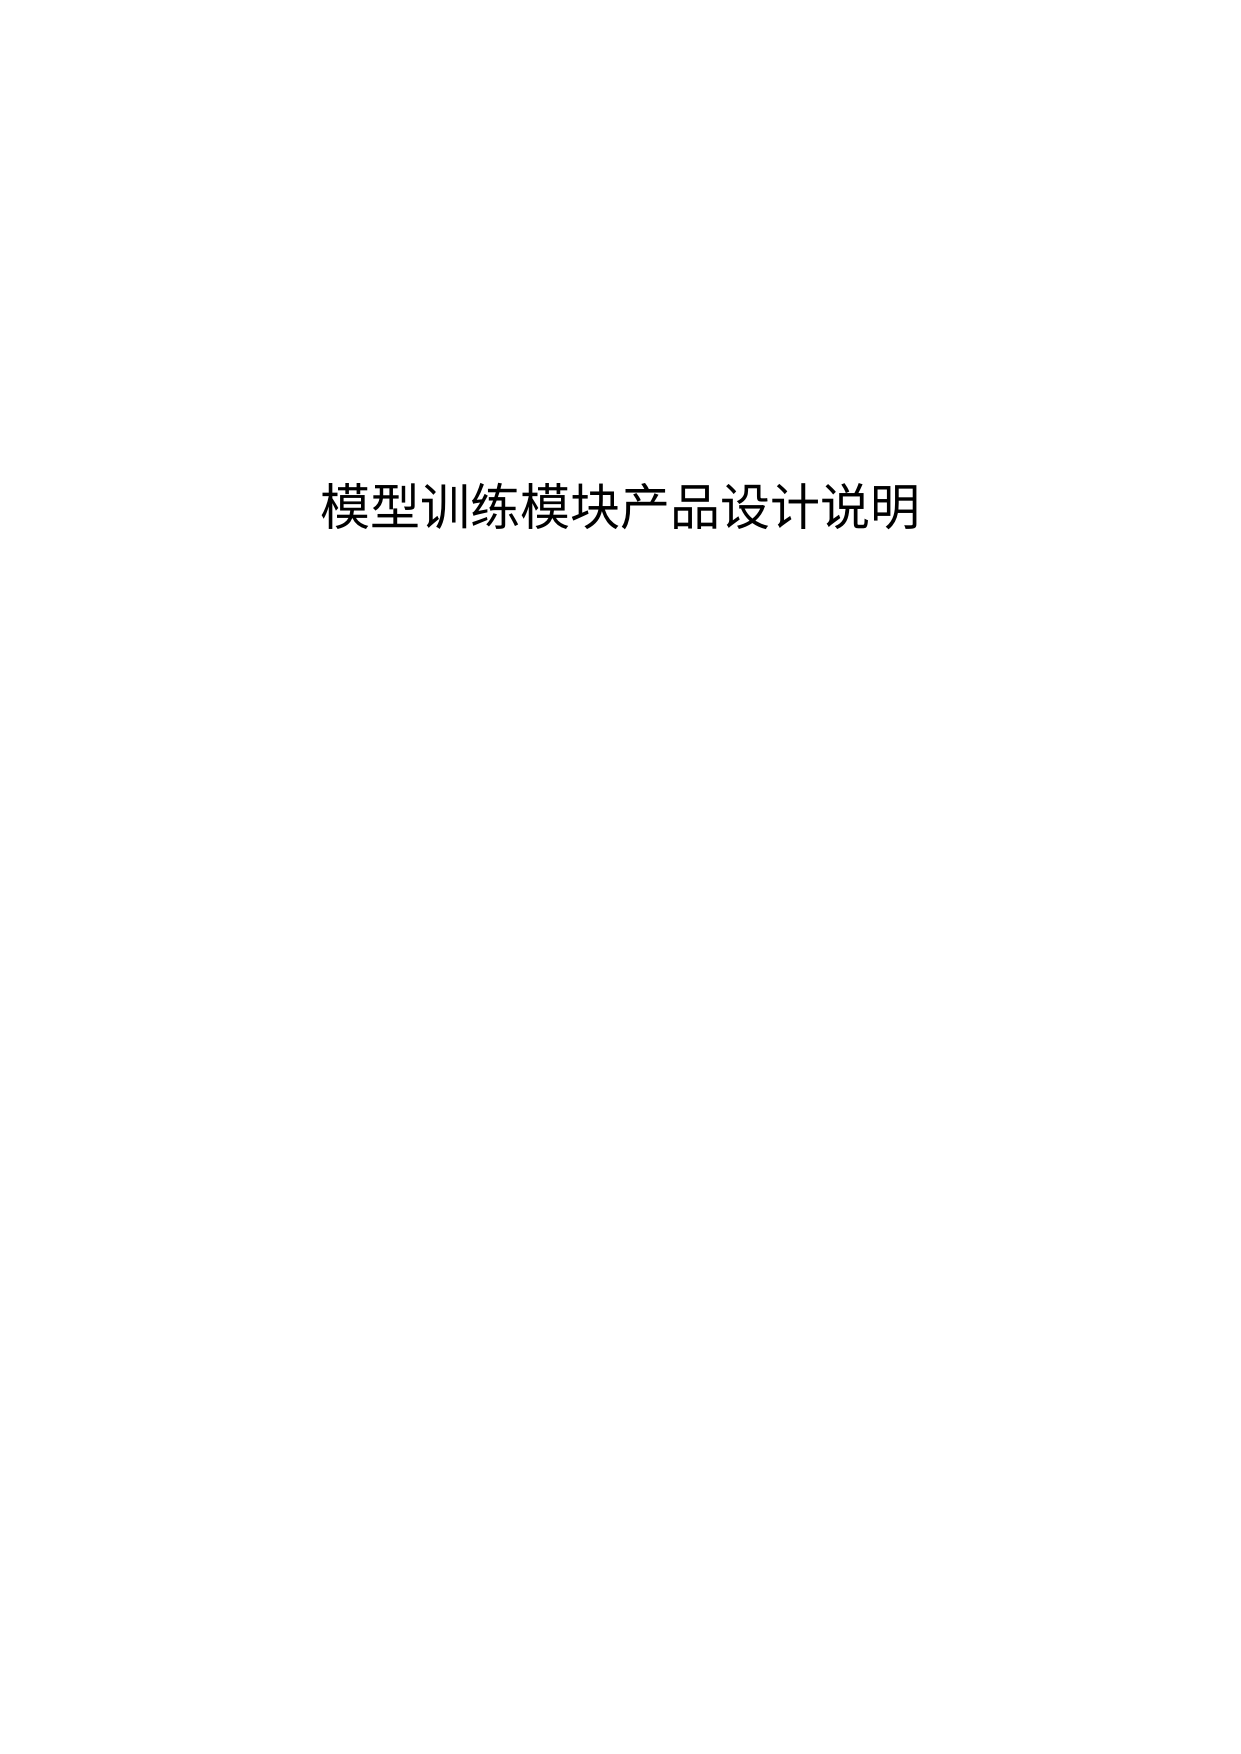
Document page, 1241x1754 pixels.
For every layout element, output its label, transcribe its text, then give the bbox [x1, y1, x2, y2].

text 模型训练模块产品设计说明 [187, 454, 1053, 552]
